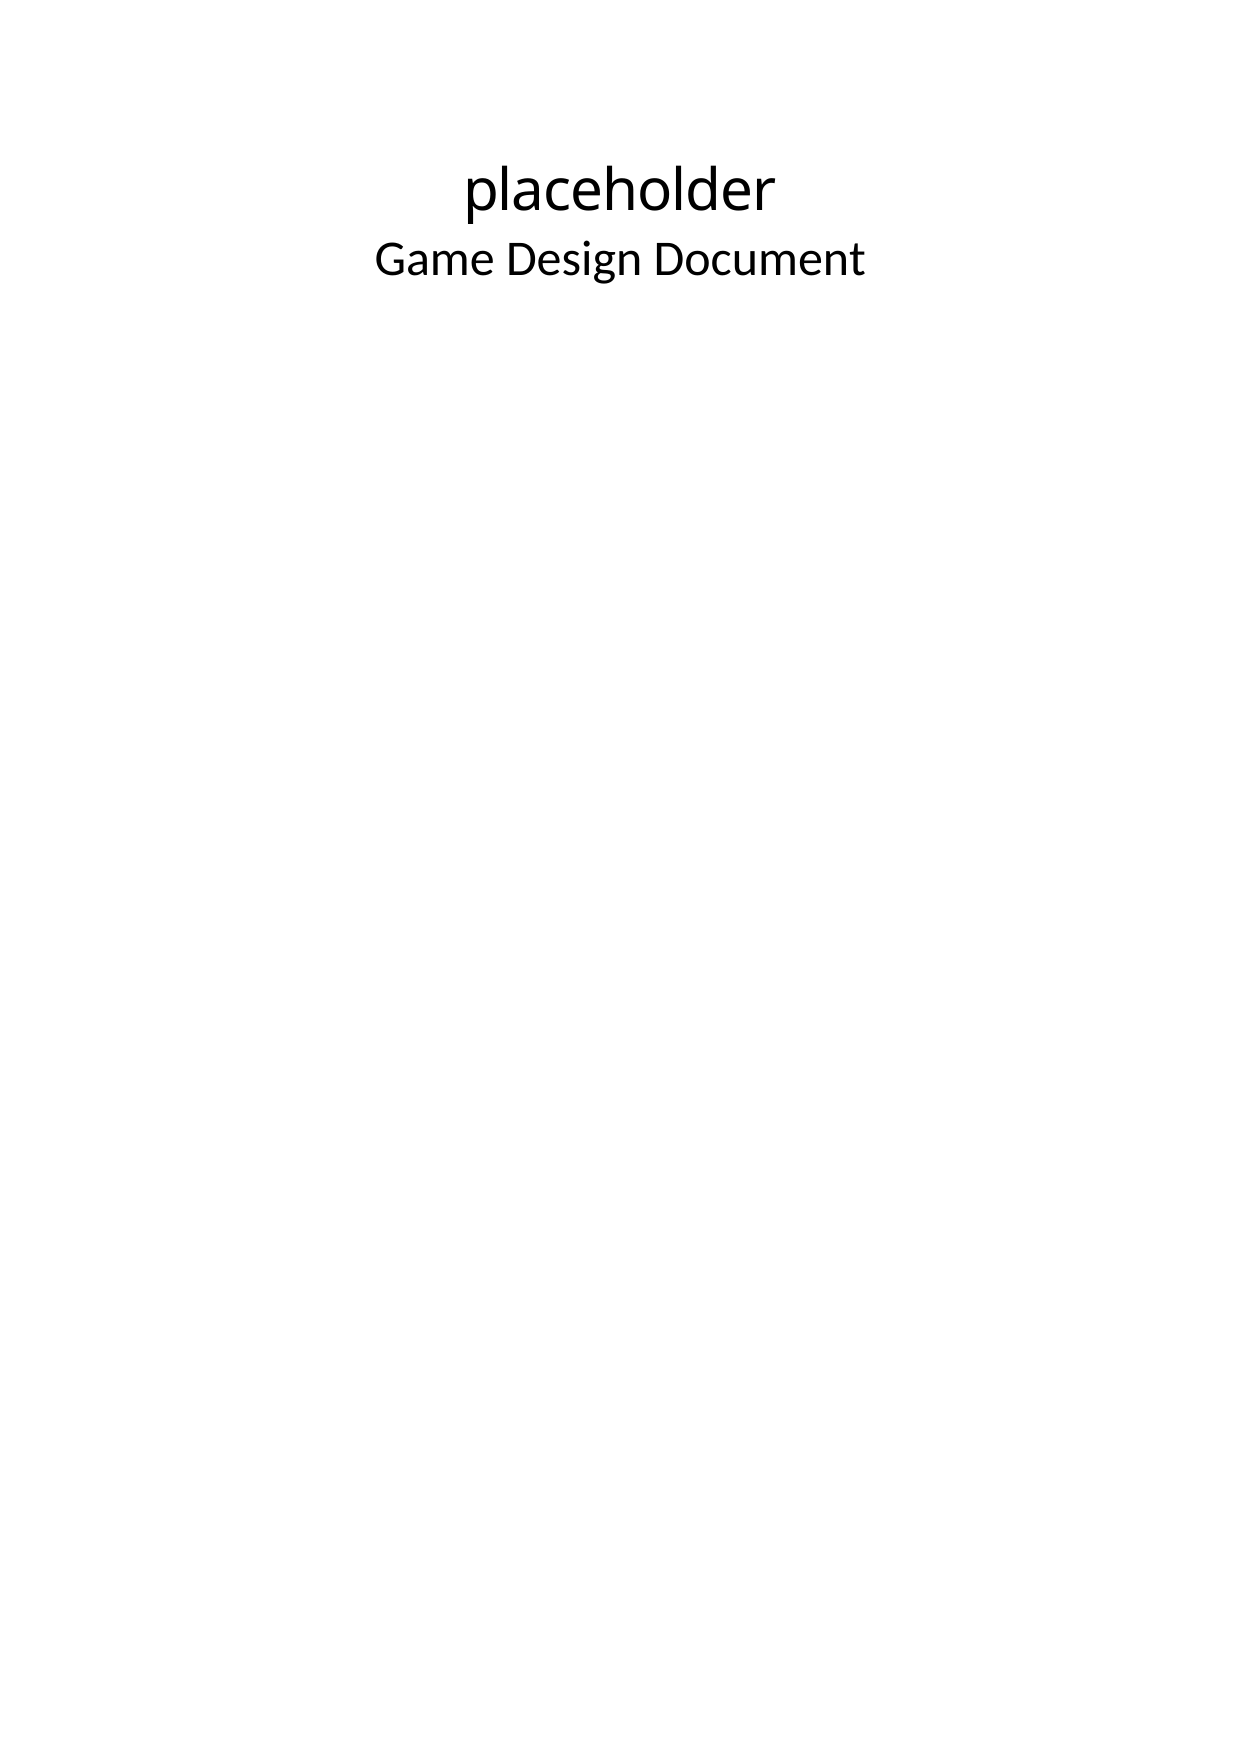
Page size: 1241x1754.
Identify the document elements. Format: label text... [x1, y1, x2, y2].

title placeholder [148, 148, 1093, 227]
text Game Design Document [148, 227, 1093, 288]
